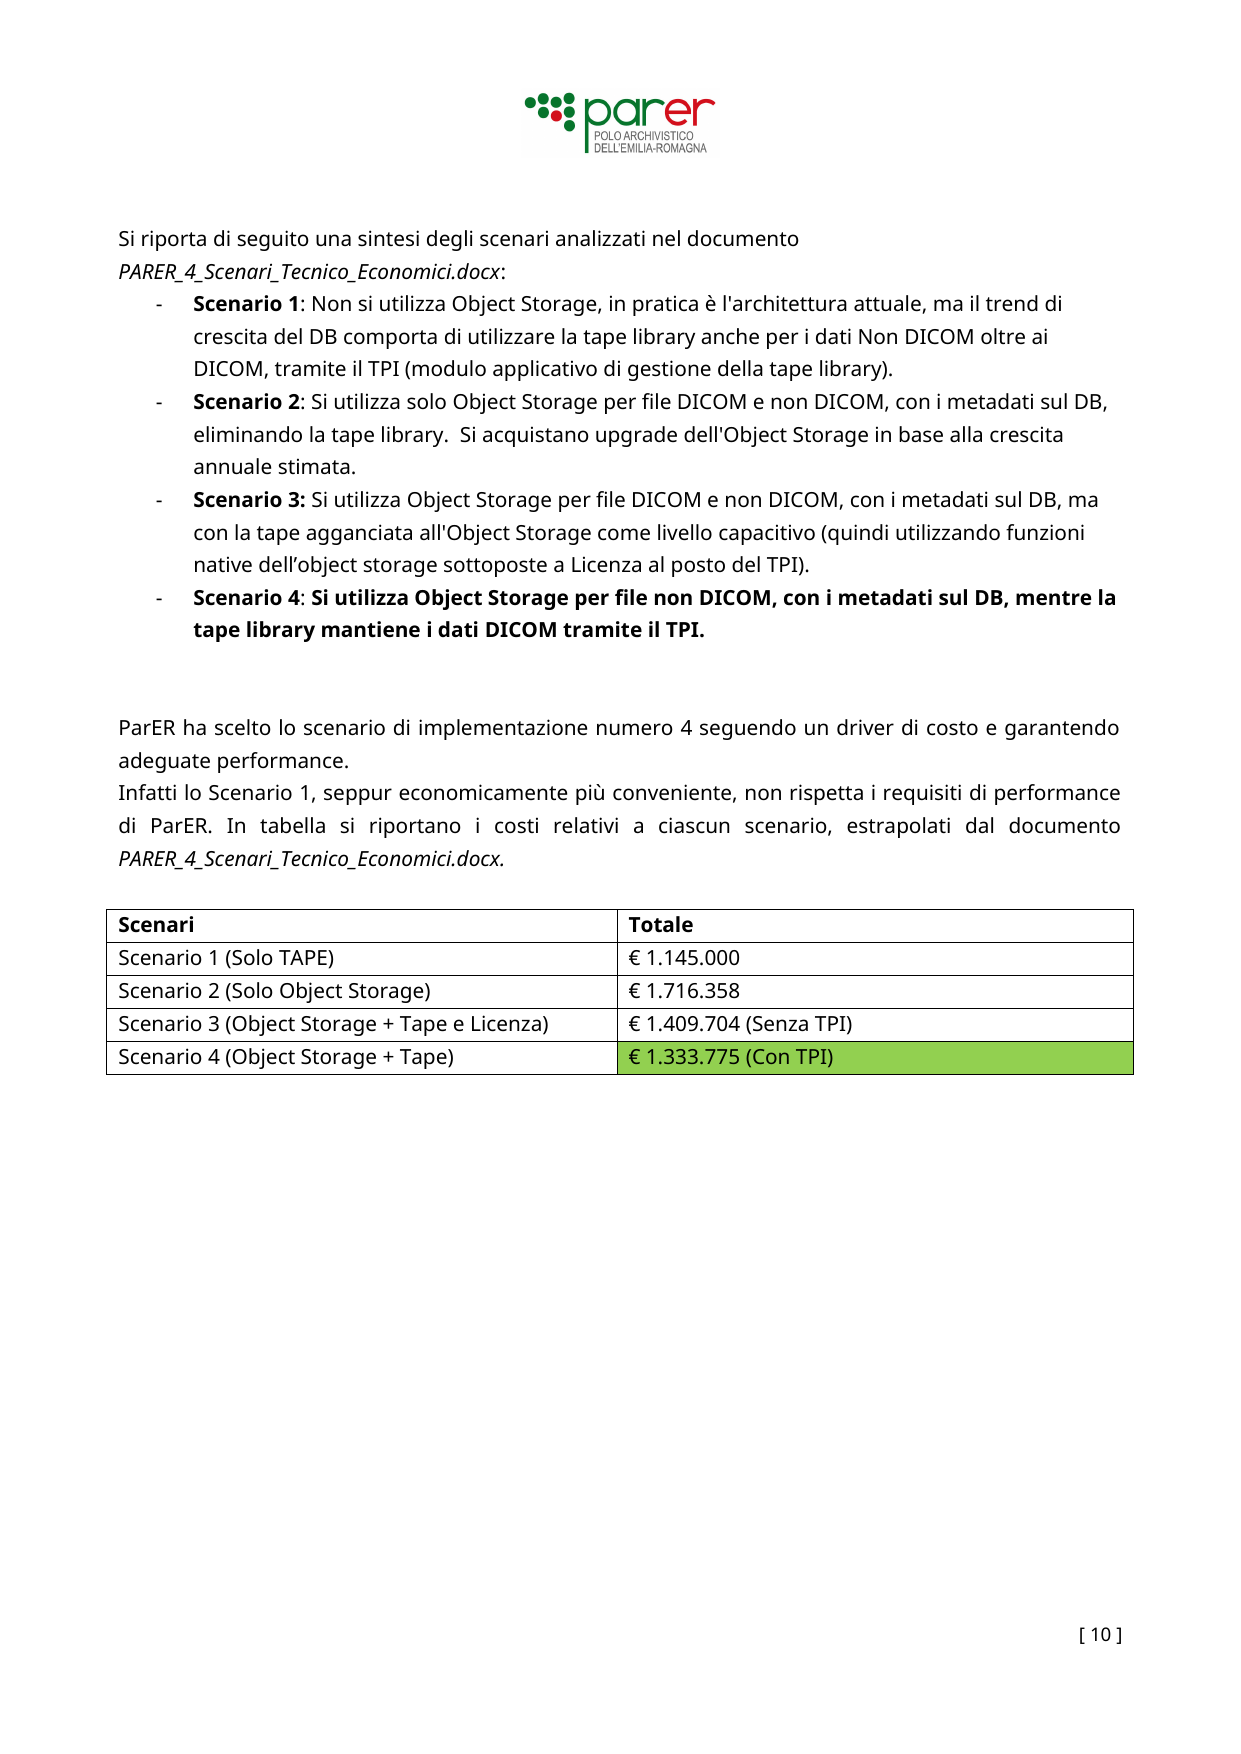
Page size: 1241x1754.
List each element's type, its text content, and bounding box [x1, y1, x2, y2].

table_cell Scenario 4 (Object Storage + Tape) [107, 1042, 617, 1074]
text ParER ha scelto lo scenario di implementazione numero 4 seguendo un driver di costo e garantendo adeguate performance. [118, 713, 1122, 774]
table_cell Scenario 2 (Solo Object Storage) [107, 976, 617, 1008]
table_header Totale [618, 910, 1133, 942]
table_cell € 1.145.000 [618, 943, 1133, 975]
table_cell Scenario 3 (Object Storage + Tape e Licenza) [107, 1009, 617, 1041]
list Scenario 3: Si utilizza Object Storage per file DICOM e non DICOM, con i metadati sul DB, ma con la tape agganciata all'Object Storage come livello capacitivo (quindi utilizzando funzioni native dell’object storage sottoposte a Licenza al posto del TPI). [156, 485, 1122, 579]
table_cell € 1.333.775 (Con TPI) [618, 1042, 1133, 1074]
table_cell € 1.409.704 (Senza TPI) [618, 1009, 1133, 1041]
text Infatti lo Scenario 1, seppur economicamente più conveniente, non rispetta i requisiti di performance di ParER. In tabella si riportano i costi relativi a ciascun scenario, estrapolati dal documento PARER_4_Scenari_Tecnico_Economici.docx. [118, 778, 1122, 872]
table_header Scenari [107, 910, 617, 942]
picture [521, 88, 720, 158]
list Scenario 4: Si utilizza Object Storage per file non DICOM, con i metadati sul DB, mentre la tape library mantiene i dati DICOM tramite il TPI. [156, 583, 1122, 676]
table_cell € 1.716.358 [618, 976, 1133, 1008]
text Si riporta di seguito una sintesi degli scenari analizzati nel documento PARER_4_Scenari_Tecnico_Economici.docx: [118, 224, 1122, 285]
table_cell Scenario 1 (Solo TAPE) [107, 943, 617, 975]
list Scenario 1: Non si utilizza Object Storage, in pratica è l'architettura attuale, ma il trend di crescita del DB comporta di utilizzare la tape library anche per i dati Non DICOM oltre ai DICOM, tramite il TPI (modulo applicativo di gestione della tape library). [156, 289, 1122, 383]
list Scenario 2: Si utilizza solo Object Storage per file DICOM e non DICOM, con i metadati sul DB, eliminando la tape library. Si acquistano upgrade dell'Object Storage in base alla crescita annuale stimata. [156, 387, 1122, 481]
